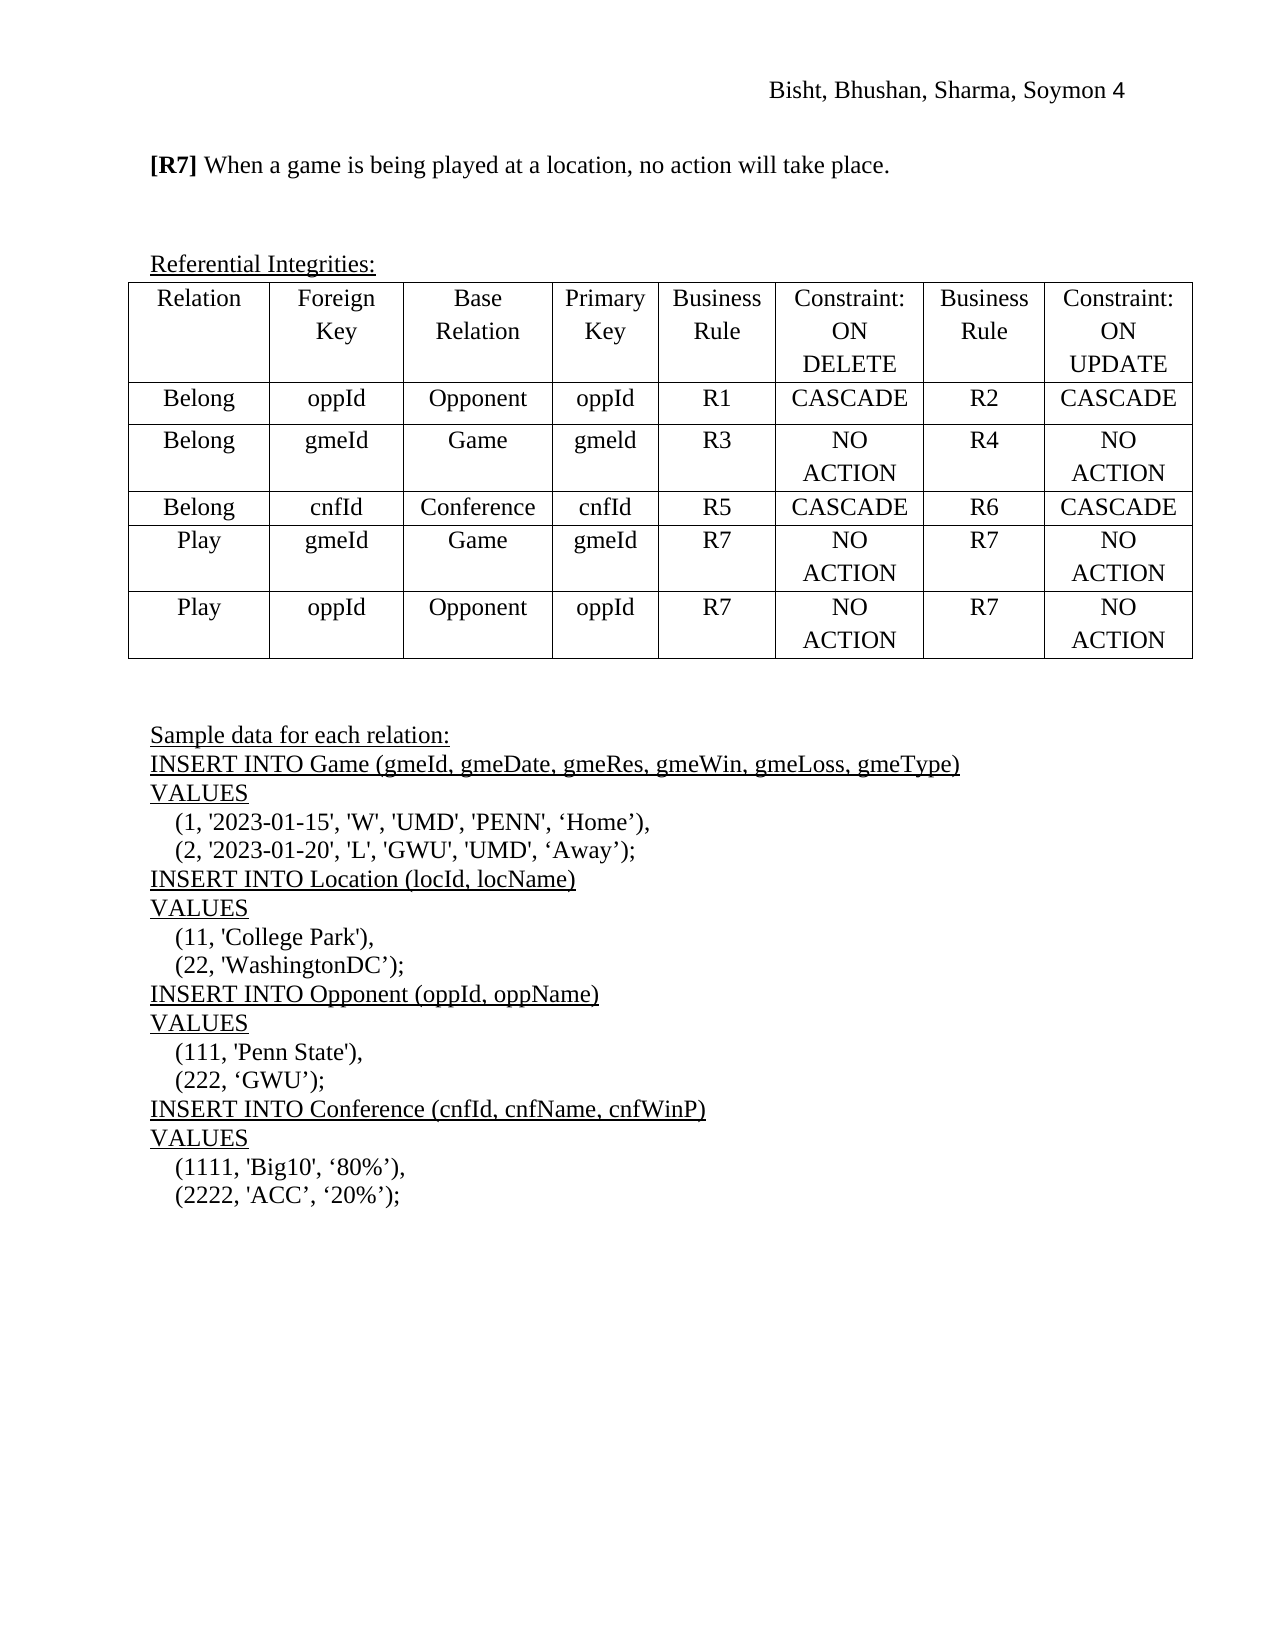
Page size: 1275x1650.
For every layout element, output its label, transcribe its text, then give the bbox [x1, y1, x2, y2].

text (222, ‘GWU’); [150, 1066, 1125, 1094]
table_header Business Rule [659, 283, 775, 382]
table_cell R7 [924, 592, 1044, 658]
text (111, 'Penn State'), [150, 1037, 1125, 1066]
table_cell Belong [129, 425, 269, 491]
text Sample data for each relation: [150, 721, 1125, 749]
table_cell oppId [270, 383, 403, 424]
table_cell R7 [659, 526, 775, 591]
table_cell R1 [659, 383, 775, 424]
table_cell cnfId [553, 492, 658, 524]
table_cell CASCADE [1045, 383, 1192, 424]
text VALUES [150, 1123, 1125, 1152]
table_cell Belong [129, 383, 269, 424]
table_cell NO ACTION [1045, 592, 1192, 658]
text VALUES [150, 778, 1125, 807]
table_cell NO ACTION [1045, 526, 1192, 591]
table_cell Game [404, 526, 552, 591]
table_cell oppId [270, 592, 403, 658]
text INSERT INTO Game (gmeId, gmeDate, gmeRes, gmeWin, gmeLoss, gmeType) [150, 749, 1125, 778]
text (2222, 'ACC’, ‘20%’); [150, 1181, 1125, 1209]
text (2, '2023-01-20', 'L', 'GWU', 'UMD', ‘Away’); [150, 836, 1125, 864]
table_cell R7 [659, 592, 775, 658]
table_cell CASCADE [1045, 492, 1192, 524]
table_header Constraint: ON DELETE [776, 283, 923, 382]
table_cell NO ACTION [776, 526, 923, 591]
table_cell Play [129, 592, 269, 658]
table_cell R2 [924, 383, 1044, 424]
text (22, 'WashingtonDC’); [150, 951, 1125, 979]
text VALUES [150, 1008, 1125, 1037]
table_cell Game [404, 425, 552, 491]
table_cell R6 [924, 492, 1044, 524]
table_cell gmeId [553, 526, 658, 591]
table_cell R7 [924, 526, 1044, 591]
table_header Business Rule [924, 283, 1044, 382]
table_cell R5 [659, 492, 775, 524]
text (11, 'College Park'), [150, 922, 1125, 951]
table_cell NO ACTION [776, 592, 923, 658]
text INSERT INTO Conference (cnfId, cnfName, cnfWinP) [150, 1094, 1125, 1123]
table_cell Conference [404, 492, 552, 524]
text [R7] When a game is being played at a location, no action will take place. [150, 150, 1125, 179]
table_header Primary Key [553, 283, 658, 382]
table_cell CASCADE [776, 383, 923, 424]
text INSERT INTO Opponent (oppId, oppName) [150, 979, 1125, 1008]
table_cell R4 [924, 425, 1044, 491]
subtitle Referential Integrities: [150, 249, 1125, 278]
text (1, '2023-01-15', 'W', 'UMD', 'PENN', ‘Home’), [150, 807, 1125, 836]
text INSERT INTO Location (locId, locName) [150, 864, 1125, 893]
text (1111, 'Big10', ‘80%’), [150, 1152, 1125, 1181]
table_cell Opponent [404, 383, 552, 424]
table_cell R3 [659, 425, 775, 491]
table_header Relation [129, 283, 269, 382]
table_header Base Relation [404, 283, 552, 382]
table_cell cnfId [270, 492, 403, 524]
table_cell Belong [129, 492, 269, 524]
table_cell gmeId [270, 425, 403, 491]
table_cell gmeld [553, 425, 658, 491]
table_cell Play [129, 526, 269, 591]
table_cell Opponent [404, 592, 552, 658]
table_cell CASCADE [776, 492, 923, 524]
table_header Constraint: ON UPDATE [1045, 283, 1192, 382]
table_cell gmeId [270, 526, 403, 591]
text VALUES [150, 893, 1125, 922]
table_cell NO ACTION [1045, 425, 1192, 491]
table_header Foreign Key [270, 283, 403, 382]
table_cell NO ACTION [776, 425, 923, 491]
table_cell oppId [553, 592, 658, 658]
table_cell oppId [553, 383, 658, 424]
